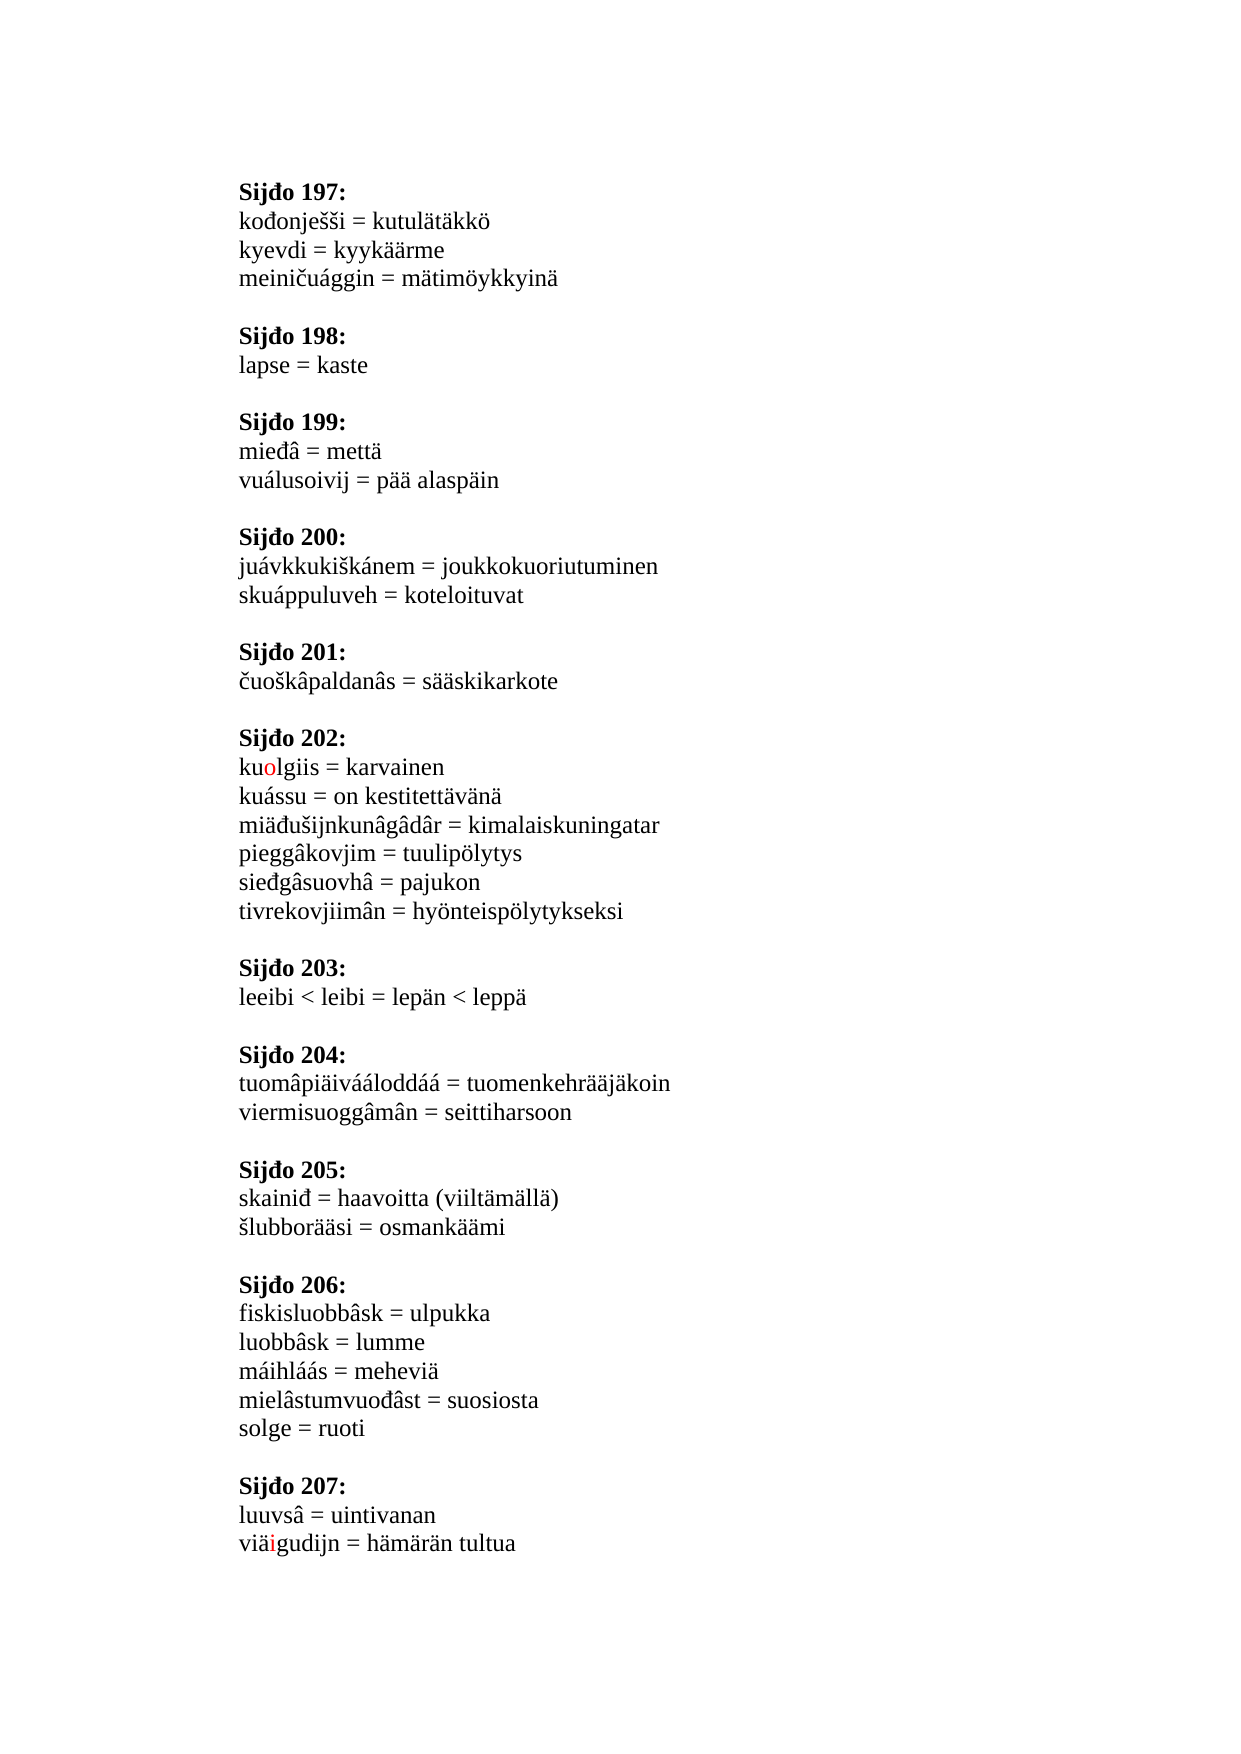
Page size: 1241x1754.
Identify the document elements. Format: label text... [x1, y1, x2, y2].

text Sijđo 202: [239, 723, 1110, 752]
text mieđâ = mettä [239, 436, 1110, 465]
text Sijđo 200: [239, 522, 1110, 551]
text luuvsâ = uintivanan [239, 1500, 1110, 1528]
text Sijđo 197: [239, 177, 1110, 206]
text viäigudijn = hämärän tultua [239, 1528, 1110, 1557]
text kyevdi = kyykäärme [239, 235, 1110, 263]
text šlubborääsi = osmankäämi [239, 1212, 1110, 1241]
text miäđušijnkunâgâdâr = kimalaiskuningatar [239, 810, 1110, 838]
text tivrekovjiimân = hyönteispölytykseksi [239, 896, 1110, 925]
text sieđgâsuovhâ = pajukon [239, 867, 1110, 896]
text solge = ruoti [239, 1413, 1110, 1442]
text Sijđo 199: [239, 407, 1110, 436]
text Sijđo 203: [239, 953, 1110, 982]
text Sijđo 201: [239, 637, 1110, 666]
text čuoškâpaldanâs = sääskikarkote [239, 666, 1110, 695]
text viermisuoggâmân = seittiharsoon [239, 1097, 1110, 1126]
text skainiđ = haavoitta (viiltämällä) [239, 1183, 1110, 1212]
text juávkkukiškánem = joukkokuoriutuminen [239, 551, 1110, 580]
text kođonješši = kutulätäkkö [239, 206, 1110, 235]
text vuálusoivij = pää alaspäin [239, 465, 1110, 493]
text tuomâpiäivááloddáá = tuomenkehrääjäkoin [239, 1068, 1110, 1097]
text kuássu = on kestitettävänä [239, 781, 1110, 810]
text Sijđo 198: [239, 321, 1110, 350]
text leeibi < leibi = lepän < leppä [239, 982, 1110, 1011]
text lapse = kaste [239, 350, 1110, 378]
text fiskisluobbâsk = ulpukka [239, 1298, 1110, 1327]
text meiničuággin = mätimöykkyinä [239, 263, 1110, 292]
text mielâstumvuođâst = suosiosta [239, 1385, 1110, 1413]
text Sijđo 204: [239, 1040, 1110, 1068]
text pieggâkovjim = tuulipölytys [239, 838, 1110, 867]
text luobbâsk = lumme [239, 1327, 1110, 1356]
text Sijđo 207: [239, 1471, 1110, 1500]
text máihláás = meheviä [239, 1356, 1110, 1385]
text skuáppuluveh = koteloituvat [239, 580, 1110, 608]
text Sijđo 205: [239, 1155, 1110, 1183]
text kuolgiis = karvainen [239, 752, 1110, 781]
text Sijđo 206: [239, 1270, 1110, 1298]
